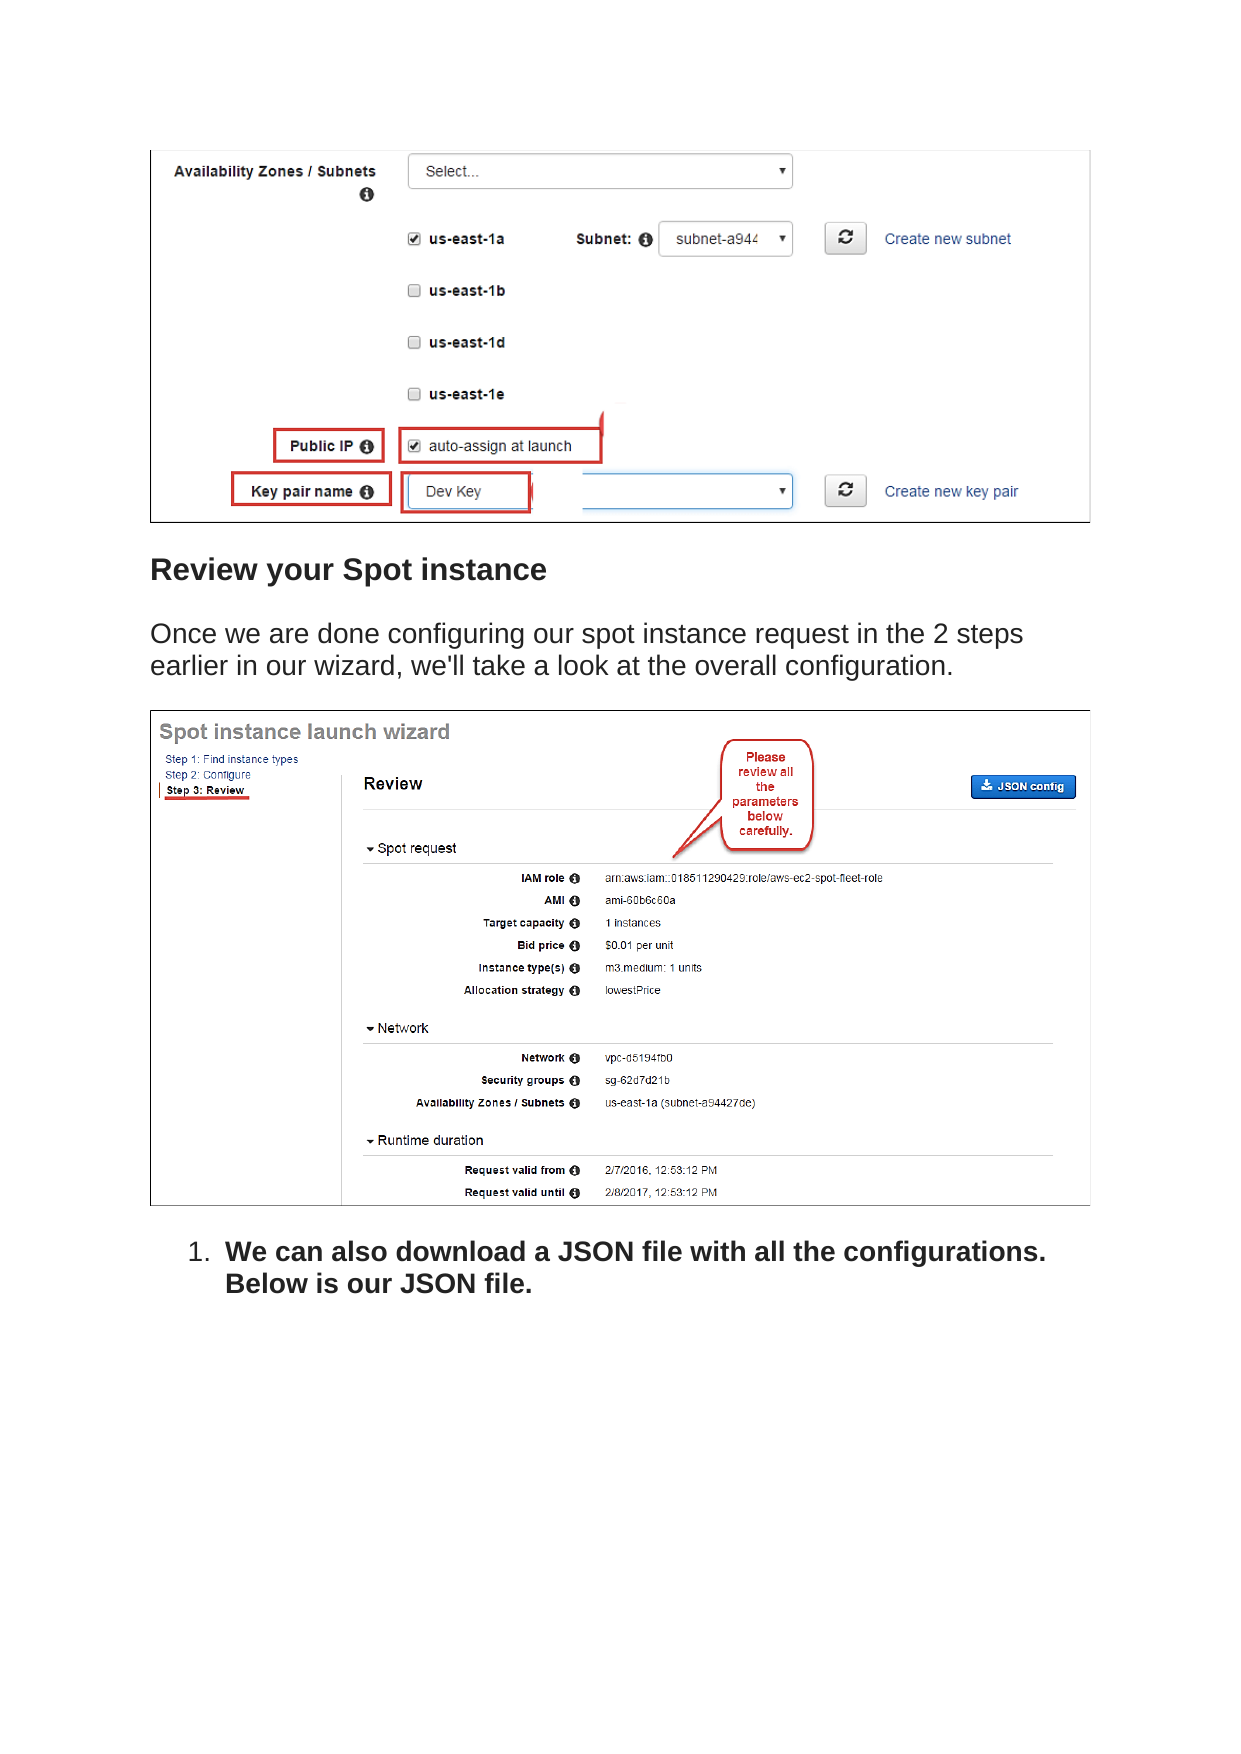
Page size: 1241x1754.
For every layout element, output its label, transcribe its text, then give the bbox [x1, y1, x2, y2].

text Review your Spot instance [150, 551, 1090, 587]
list We can also download a JSON file with all the configurations. Below is our JSON file. [187, 1235, 1090, 1299]
picture [150, 150, 1091, 523]
picture [150, 710, 1091, 1206]
text Once we are done configuring our spot instance request in the 2 steps earlier in our wizard, we'll take a look at the overall configuration. [150, 617, 1090, 681]
